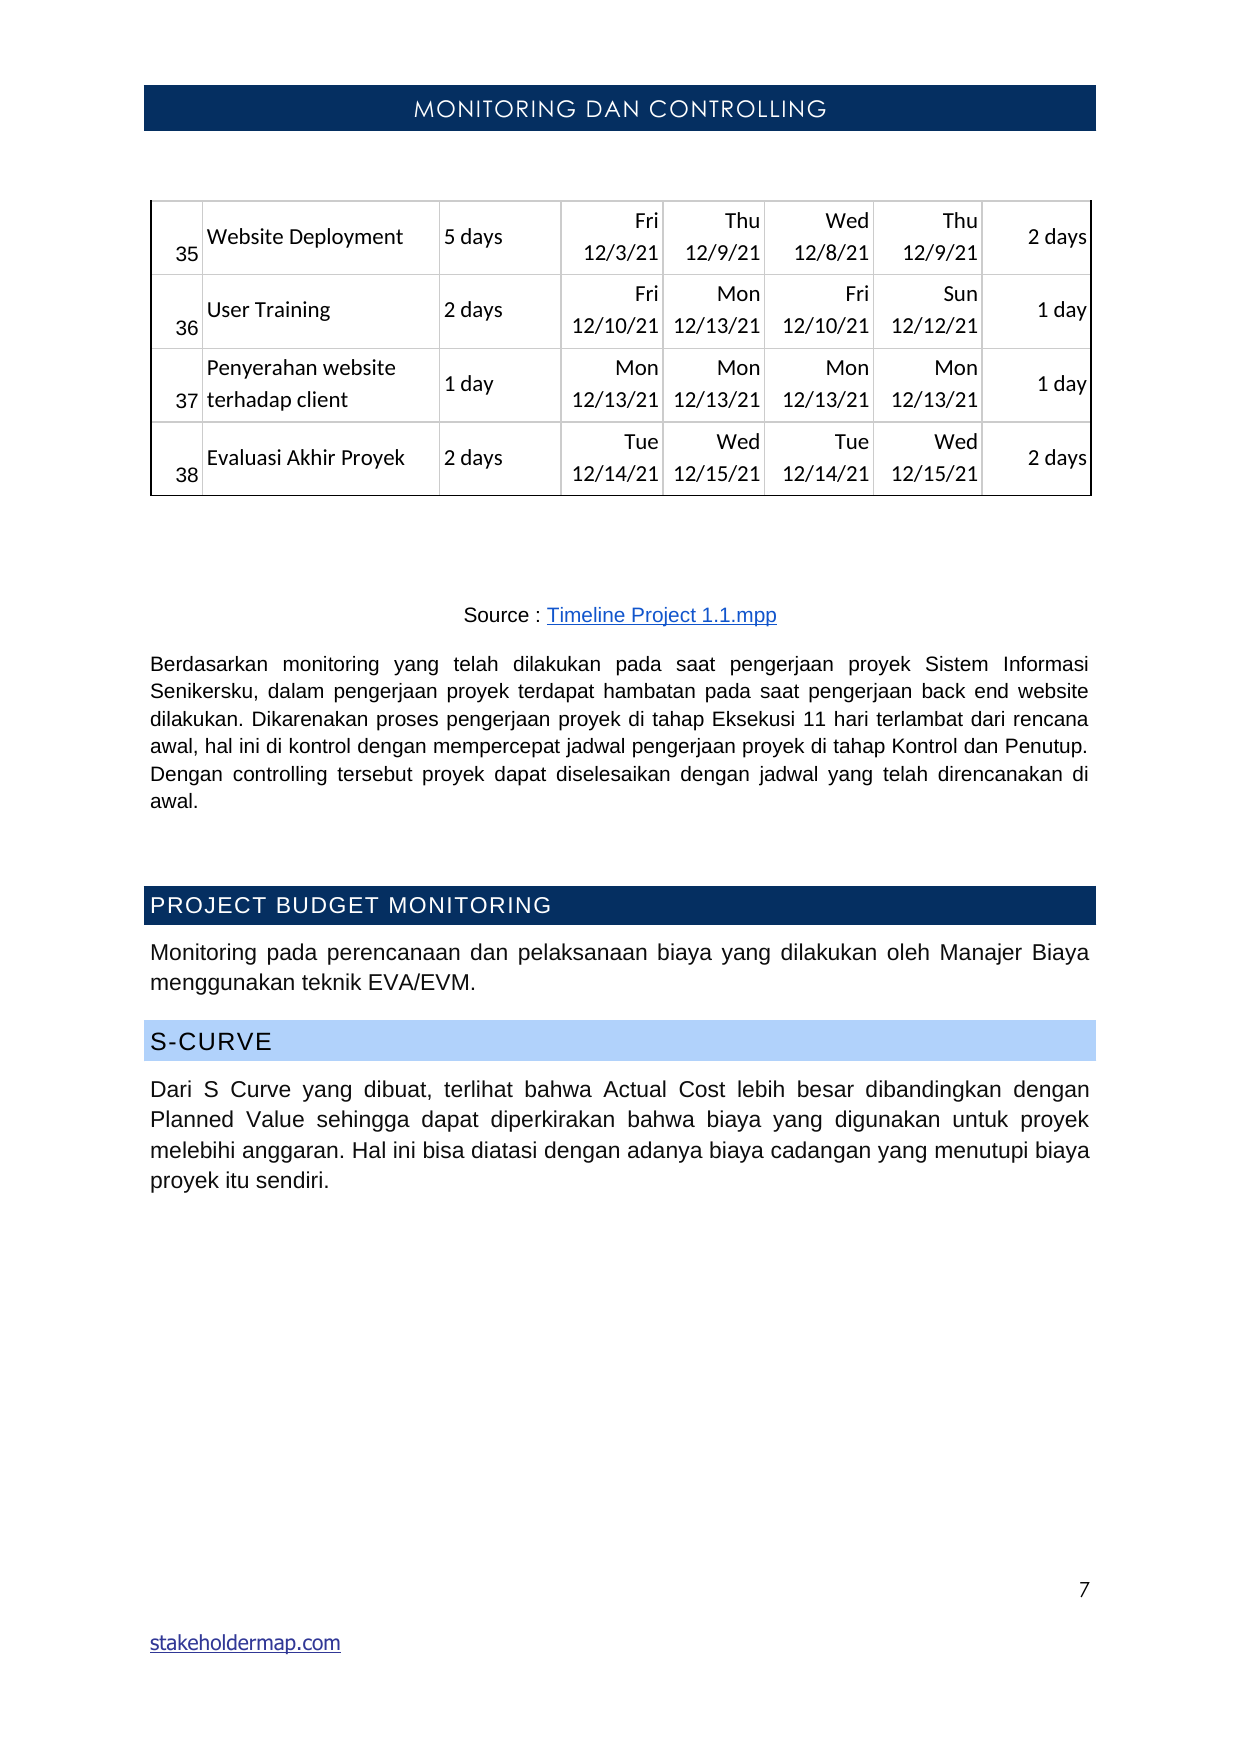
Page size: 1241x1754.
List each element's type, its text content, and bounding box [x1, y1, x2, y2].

table_cell 1 day [440, 349, 560, 421]
text Dari S Curve yang dibuat, terlihat bahwa Actual Cost lebih besar dibandingkan dengan Planned Value sehingga dapat diperkirakan bahwa biaya yang digunakan untuk proyek melebihi anggaran. Hal ini bisa diatasi dengan adanya biaya cadangan yang menutupi biaya proyek itu sendiri. [150, 1076, 1090, 1193]
table_cell 36 [152, 275, 202, 347]
table_cell Sun 12/12/21 [874, 275, 981, 347]
subtitle S-CURVE [150, 1026, 1090, 1055]
table_cell Wed 12/8/21 [765, 202, 873, 274]
table_cell Tue 12/14/21 [562, 423, 662, 495]
table_cell Tue 12/14/21 [765, 423, 873, 495]
table_cell Fri 12/3/21 [562, 202, 662, 274]
subtitle PROJECT BUDGET MONITORING [150, 892, 1090, 918]
table_cell Thu 12/9/21 [664, 202, 764, 274]
table_cell 1 day [983, 275, 1090, 347]
table_cell Thu 12/9/21 [874, 202, 981, 274]
table_cell Fri 12/10/21 [562, 275, 662, 347]
table_cell Fri 12/10/21 [765, 275, 873, 347]
table_cell 2 days [983, 423, 1090, 495]
table_cell 5 days [440, 202, 560, 274]
table_cell Mon 12/13/21 [664, 349, 764, 421]
text Berdasarkan monitoring yang telah dilakukan pada saat pengerjaan proyek Sistem Informasi Senikersku, dalam pengerjaan proyek terdapat hambatan pada saat pengerjaan back end website dilakukan. Dikarenakan proses pengerjaan proyek di tahap Eksekusi 11 hari terlambat dari rencana awal, hal ini di kontrol dengan mempercepat jadwal pengerjaan proyek di tahap Kontrol dan Penutup. Dengan controlling tersebut proyek dapat diselesaikan dengan jadwal yang telah direncanakan di awal. [150, 652, 1090, 813]
table_cell 2 days [440, 275, 560, 347]
table_cell Website Deployment [203, 202, 439, 274]
text Source : Timeline Project 1.1.mpp [150, 603, 1090, 627]
table_cell Evaluasi Akhir Proyek [203, 423, 439, 495]
table_cell Wed 12/15/21 [664, 423, 764, 495]
table_cell 2 days [440, 423, 560, 495]
table_cell Penyerahan website terhadap client [203, 349, 439, 421]
table_cell Mon 12/13/21 [765, 349, 873, 421]
table_cell Wed 12/15/21 [874, 423, 981, 495]
table_cell Mon 12/13/21 [562, 349, 662, 421]
table_cell 2 days [983, 202, 1090, 274]
table_cell Mon 12/13/21 [874, 349, 981, 421]
table_cell Mon 12/13/21 [664, 275, 764, 347]
table_cell 1 day [983, 349, 1090, 421]
table_cell 38 [152, 423, 202, 495]
table_cell 35 [152, 202, 202, 274]
table_cell User Training [203, 275, 439, 347]
text Monitoring pada perencanaan dan pelaksanaan biaya yang dilakukan oleh Manajer Biaya menggunakan teknik EVA/EVM. [150, 939, 1090, 996]
table_cell 37 [152, 349, 202, 421]
